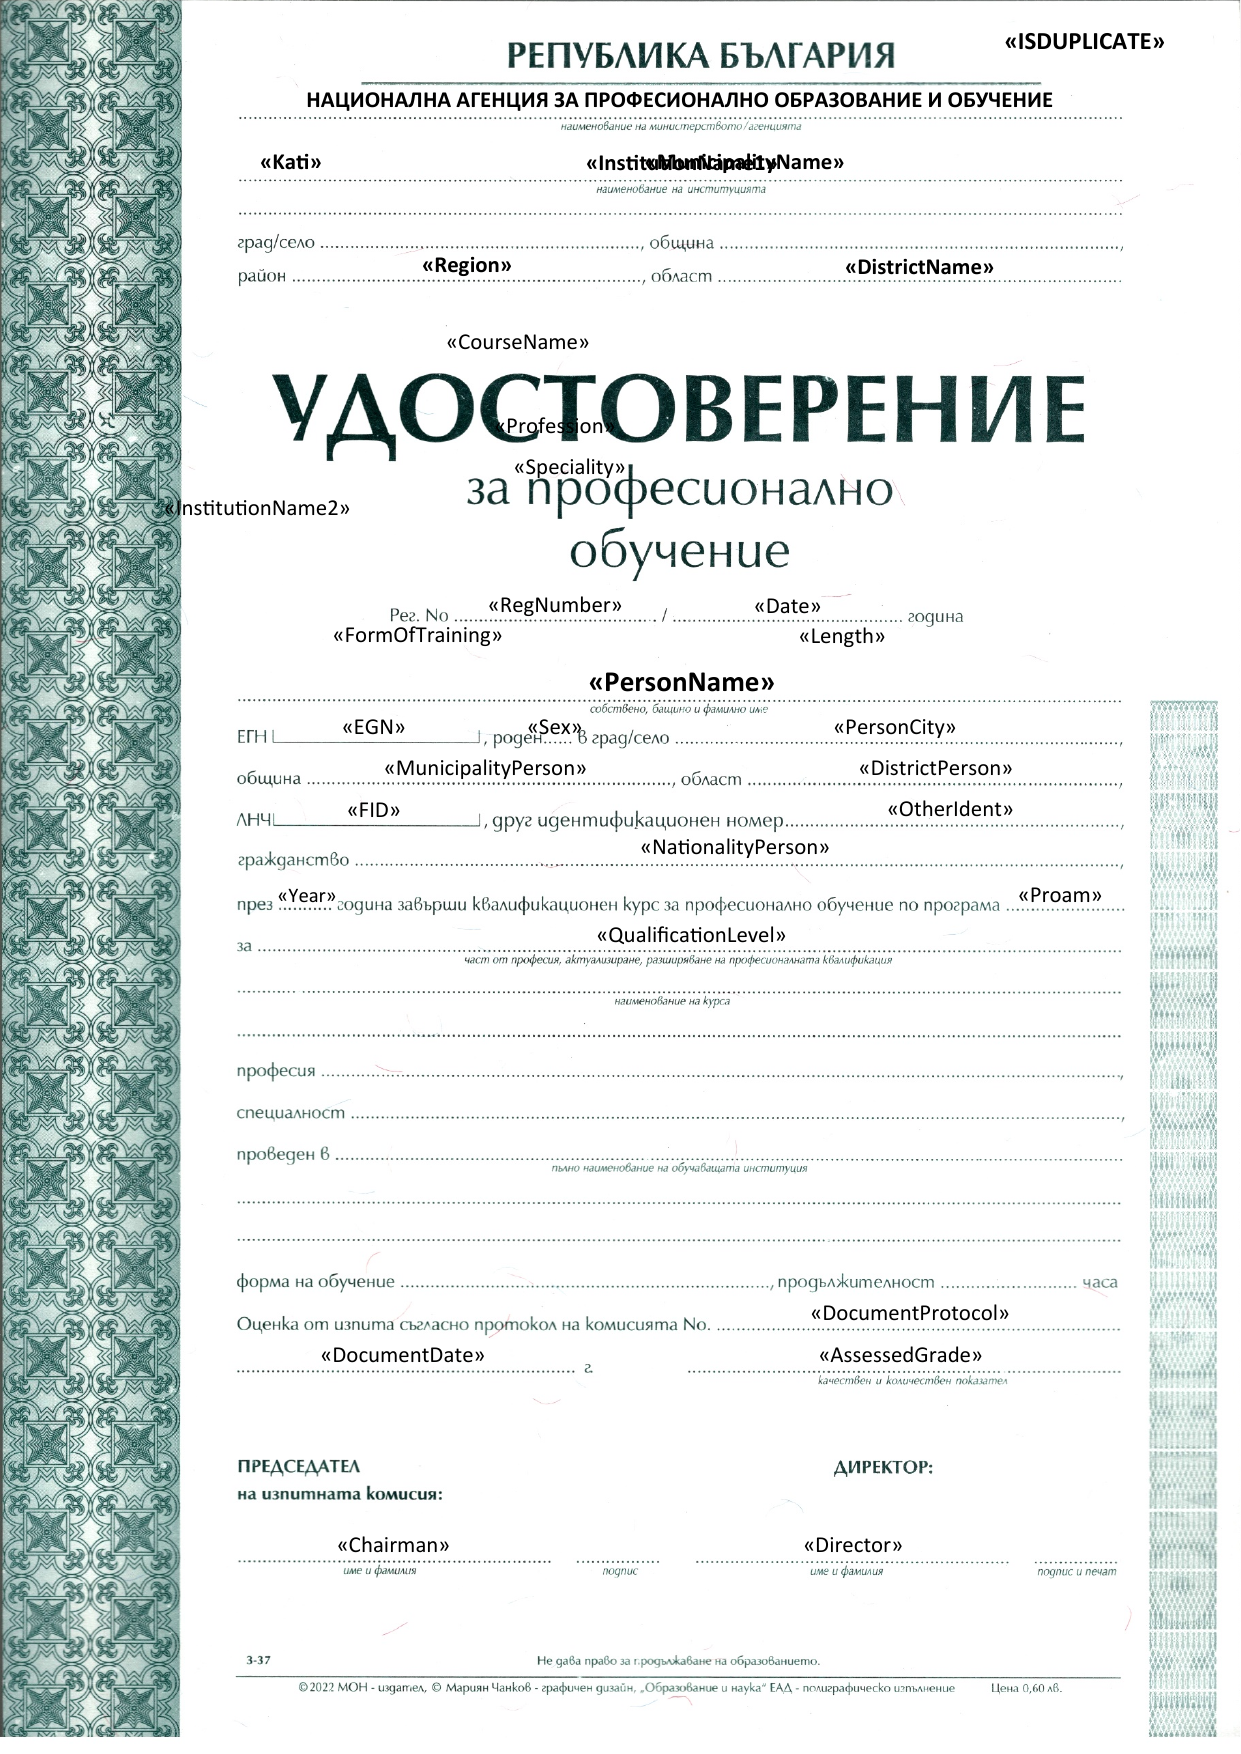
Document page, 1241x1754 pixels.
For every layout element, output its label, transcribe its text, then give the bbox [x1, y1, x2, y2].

table_cell «Profession» [75, 411, 961, 452]
table_cell «Speciality» [75, 453, 961, 493]
table_header «InstitutionName1» [239, 148, 1125, 230]
table_cell «InstitutionName2» [75, 493, 961, 661]
picture [0, 0, 1241, 1754]
table_header «CourseName» [75, 327, 961, 411]
